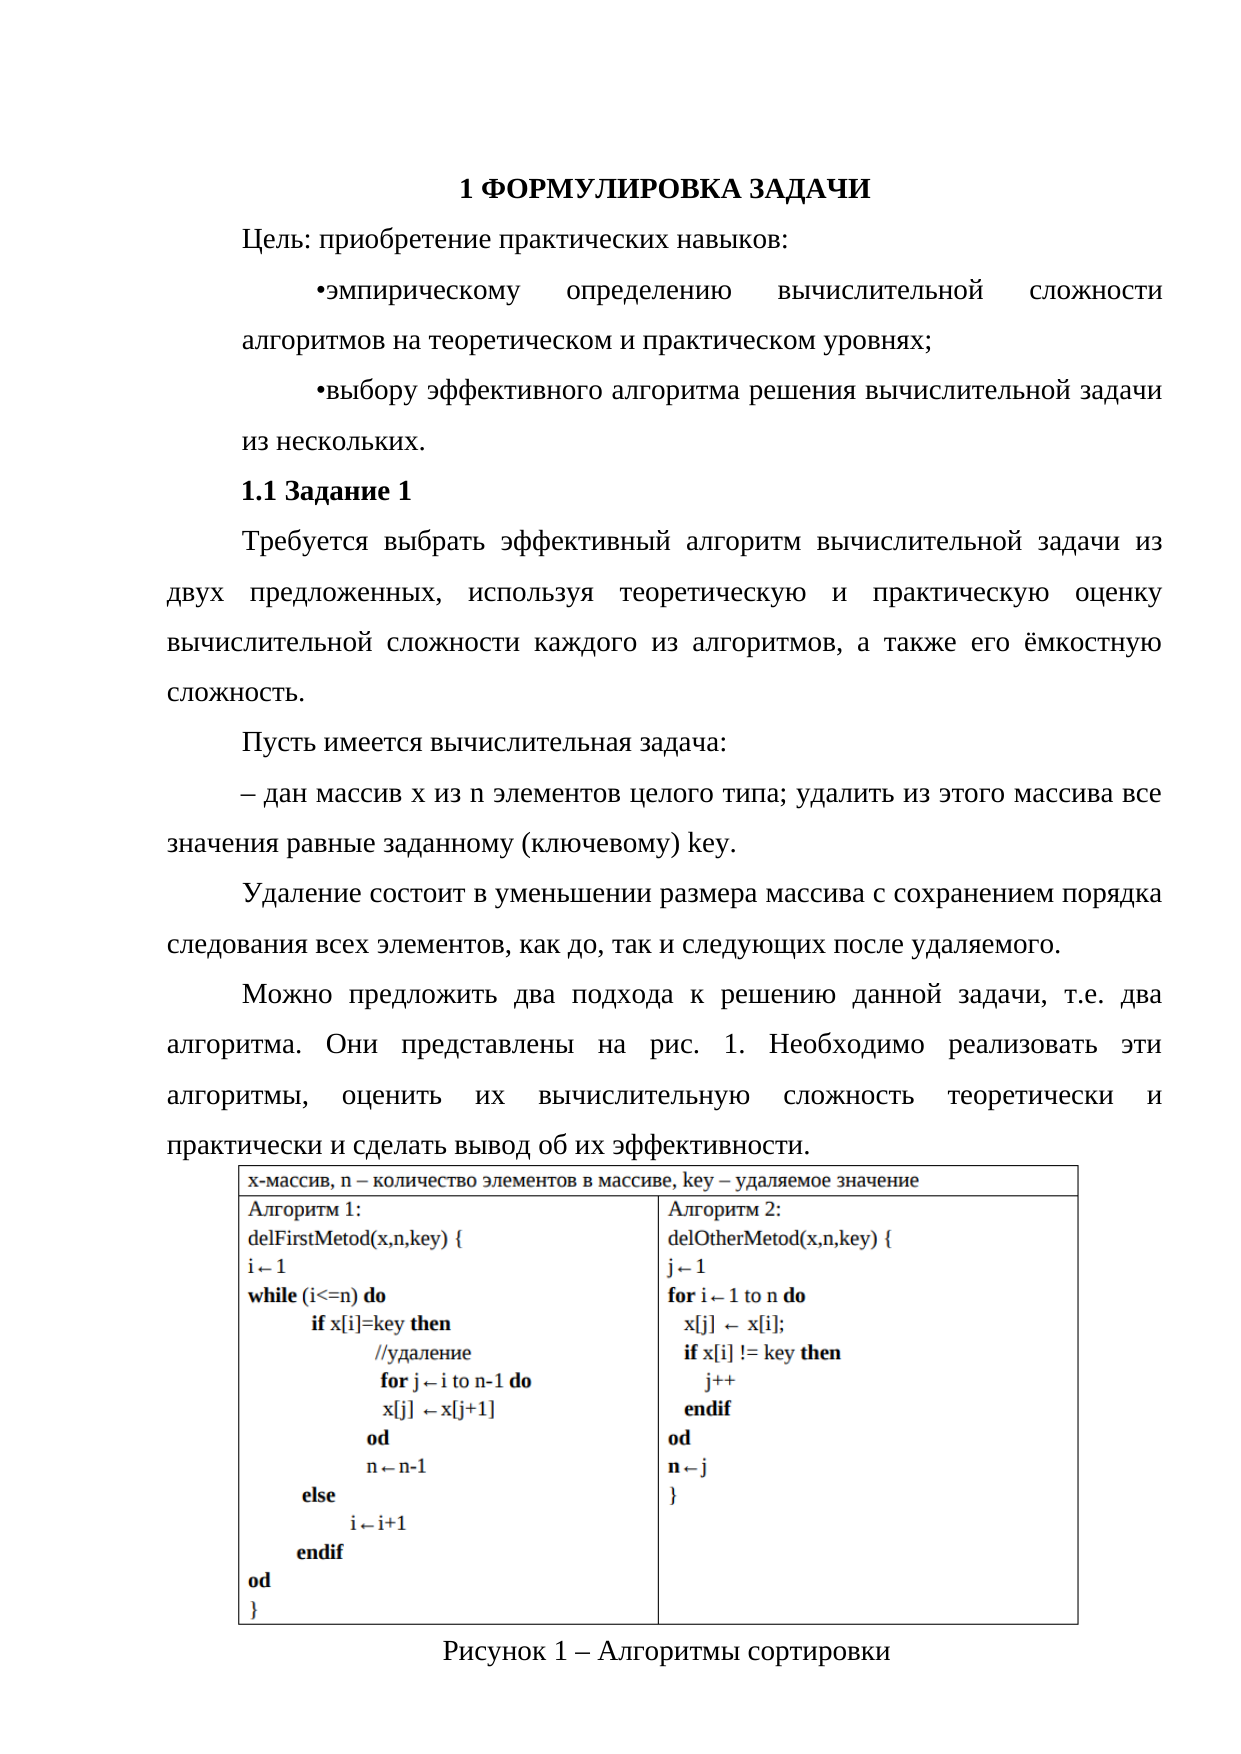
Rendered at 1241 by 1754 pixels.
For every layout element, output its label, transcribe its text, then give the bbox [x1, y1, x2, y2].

text Можно предложить два подхода к решению данной задачи, т.е. два алгоритма. Они представлены на рис. 1. Необходимо реализовать эти алгоритмы, оценить их вычислительную сложность теоретически и практически и сделать вывод об их эффективности. [167, 976, 1163, 1161]
subtitle 1.1 Задание 1 [167, 473, 1163, 507]
text Требуется выбрать эффективный алгоритм вычислительной задачи из двух предложенных, используя теоретическую и практическую оценку вычислительной сложности каждого из алгоритмов, а также его ёмкостную сложность. [167, 523, 1163, 708]
text •выбору эффективного алгоритма решения вычислительной задачи из нескольких. [242, 372, 1163, 456]
text Удаление состоит в уменьшении размера массива с сохранением порядка следования всех элементов, как до, так и следующих после удаляемого. [167, 876, 1163, 959]
text – дан массив х из n элементов целого типа; удалить из этого массива все значения равные заданному (ключевому) key. [167, 775, 1163, 859]
text •эмпирическому определению вычислительной сложности алгоритмов на теоретическом и практическом уровнях; [242, 272, 1163, 356]
subtitle 1 ФОРМУЛИРОВКА ЗАДАЧИ [167, 171, 1163, 205]
picture [235, 1164, 1079, 1624]
text Пусть имеется вычислительная задача: [167, 724, 1163, 758]
text Цель: приобретение практических навыков: [167, 221, 1163, 255]
